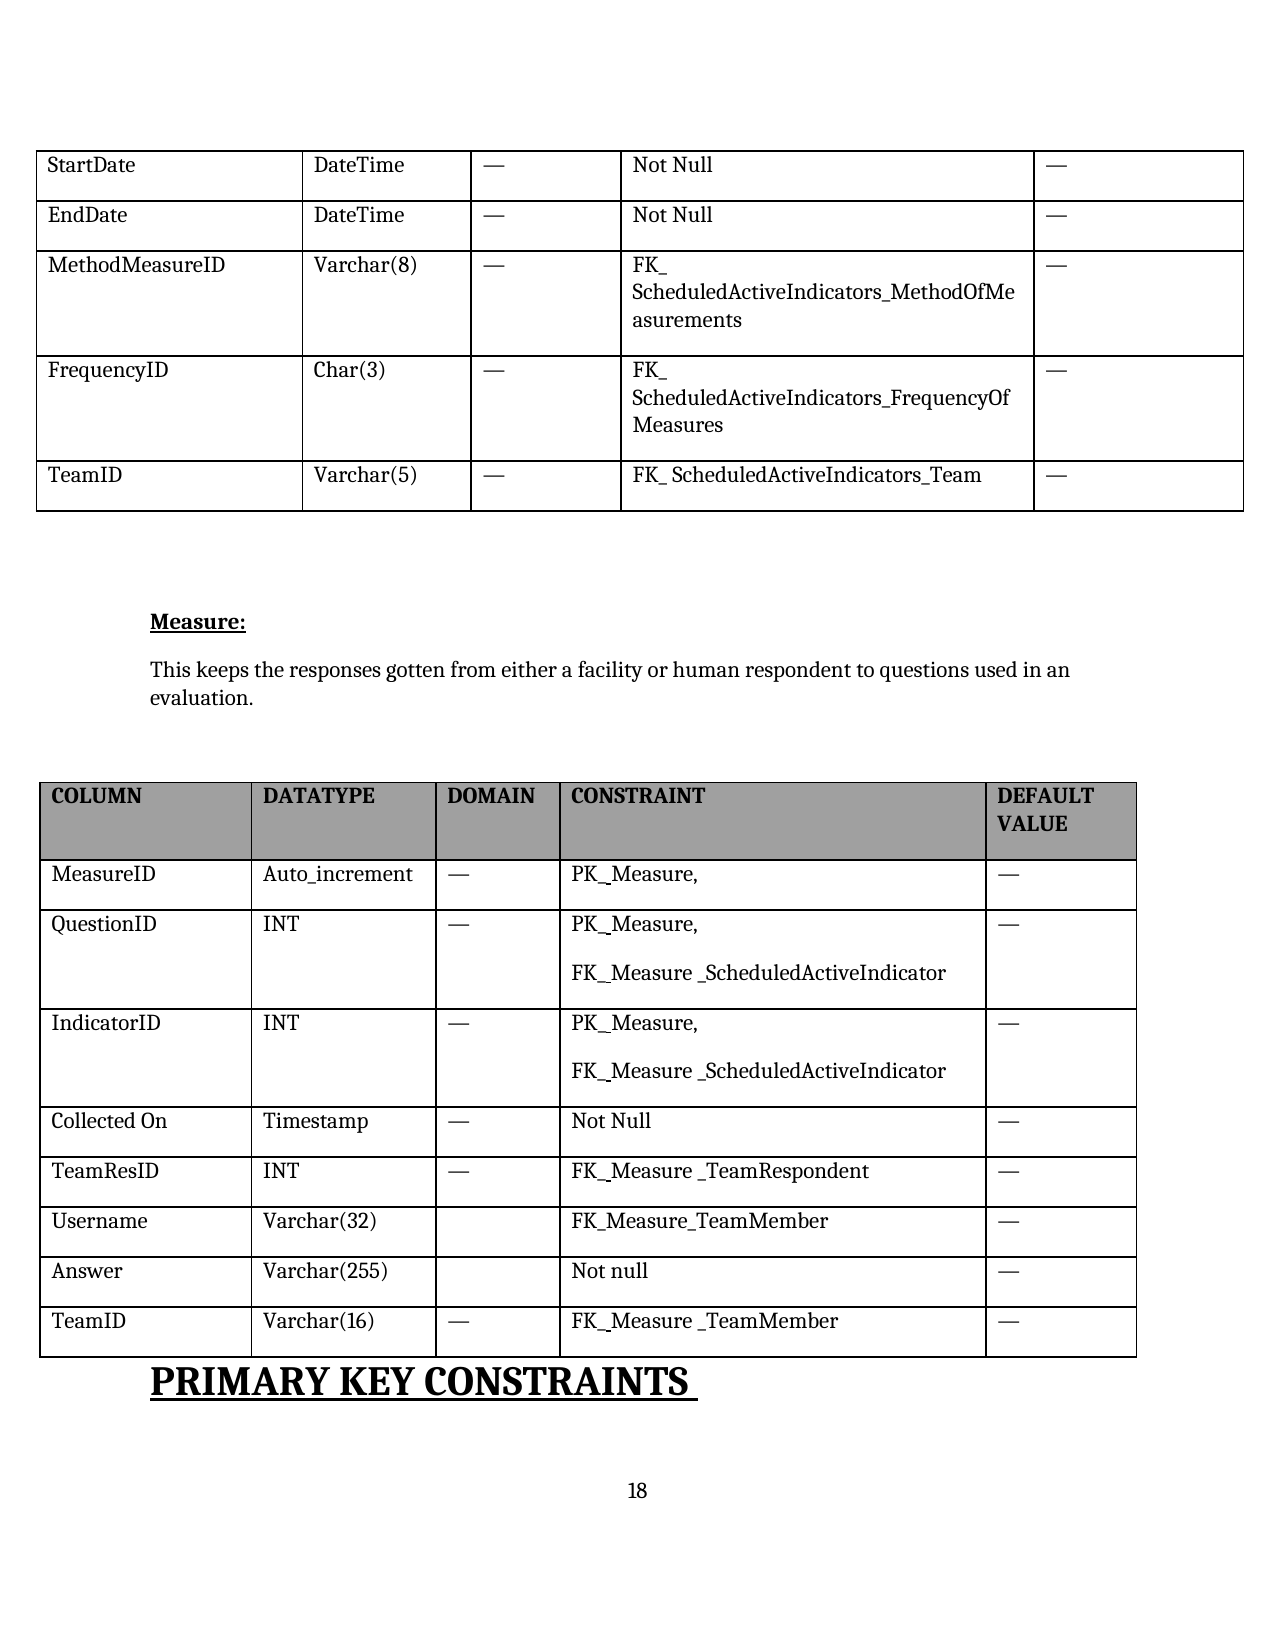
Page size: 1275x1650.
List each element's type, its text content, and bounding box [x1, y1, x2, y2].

table_cell — [987, 1010, 1136, 1106]
table_cell INT [252, 1158, 435, 1206]
table_header DOMAIN [437, 783, 559, 859]
table_cell — [987, 1108, 1136, 1156]
table_cell — [1035, 357, 1243, 460]
table_cell — [472, 252, 620, 355]
table_cell — [987, 911, 1136, 1008]
table_cell FK_ ScheduledActiveIndicators_MethodOfMeasurements [622, 252, 1033, 355]
table_cell — [437, 1308, 559, 1356]
table_cell QuestionID [41, 911, 251, 1008]
table_cell Varchar(32) [252, 1208, 435, 1256]
table_cell — [1035, 252, 1243, 355]
table_cell FK_Measure_TeamMember [561, 1208, 985, 1256]
table_cell INT [252, 1010, 435, 1106]
table_cell Varchar(255) [252, 1258, 435, 1306]
table_cell — [472, 152, 620, 200]
table_cell FrequencyID [37, 357, 302, 460]
table_cell Collected On [41, 1108, 251, 1156]
table_cell [437, 1258, 559, 1306]
text This keeps the responses gotten from either a facility or human respondent to questions used in an evaluation. [150, 657, 1125, 711]
table_cell — [987, 1158, 1136, 1206]
table_cell FK_ Measure _TeamRespondent [561, 1158, 985, 1206]
table_cell — [437, 1108, 559, 1156]
text PRIMARY KEY CONSTRAINTS [150, 1358, 1125, 1406]
table_cell — [437, 1010, 559, 1106]
table_cell [437, 1208, 559, 1256]
table_cell FK_ ScheduledActiveIndicators_Team [622, 462, 1033, 510]
table_cell Auto_increment [252, 861, 435, 909]
table_cell StartDate [37, 152, 302, 200]
table_cell Not null [561, 1258, 985, 1306]
table_header COLUMN [41, 783, 251, 859]
table_cell Varchar(5) [303, 462, 470, 510]
table_cell — [1035, 462, 1243, 510]
table_cell Varchar(16) [252, 1308, 435, 1356]
table_cell Not Null [622, 202, 1033, 250]
table_cell PK_ Measure, FK_ Measure _ScheduledActiveIndicator [561, 1010, 985, 1106]
table_cell — [472, 202, 620, 250]
table_cell TeamID [41, 1308, 251, 1356]
table_cell Answer [41, 1258, 251, 1306]
table_cell Not Null [561, 1108, 985, 1156]
table_cell TeamID [37, 462, 302, 510]
table_cell EndDate [37, 202, 302, 250]
table_cell — [437, 861, 559, 909]
table_header CONSTRAINT [561, 783, 985, 859]
table_cell — [472, 462, 620, 510]
table_cell — [1035, 202, 1243, 250]
table_cell FK_ Measure _TeamMember [561, 1308, 985, 1356]
table_cell DateTime [303, 202, 470, 250]
table_cell MethodMeasureID [37, 252, 302, 355]
table_cell — [437, 1158, 559, 1206]
table_cell — [987, 861, 1136, 909]
table_cell PK_ Measure, [561, 861, 985, 909]
table_cell DateTime [303, 152, 470, 200]
table_cell IndicatorID [41, 1010, 251, 1106]
table_header DEFAULT VALUE [987, 783, 1136, 859]
table_cell Not Null [622, 152, 1033, 200]
table_cell Username [41, 1208, 251, 1256]
table_cell — [987, 1258, 1136, 1306]
table_cell INT [252, 911, 435, 1008]
table_cell — [1035, 152, 1243, 200]
table_cell — [987, 1308, 1136, 1356]
table_cell — [437, 911, 559, 1008]
table_cell Varchar(8) [303, 252, 470, 355]
table_cell — [472, 357, 620, 460]
table_cell Timestamp [252, 1108, 435, 1156]
text Measure: [150, 609, 1125, 635]
table_cell — [987, 1208, 1136, 1256]
table_cell PK_ Measure, FK_ Measure _ScheduledActiveIndicator [561, 911, 985, 1008]
table_header DATATYPE [252, 783, 435, 859]
table_cell FK_ ScheduledActiveIndicators_FrequencyOfMeasures [622, 357, 1033, 460]
table_cell MeasureID [41, 861, 251, 909]
table_cell Char(3) [303, 357, 470, 460]
table_cell TeamResID [41, 1158, 251, 1206]
